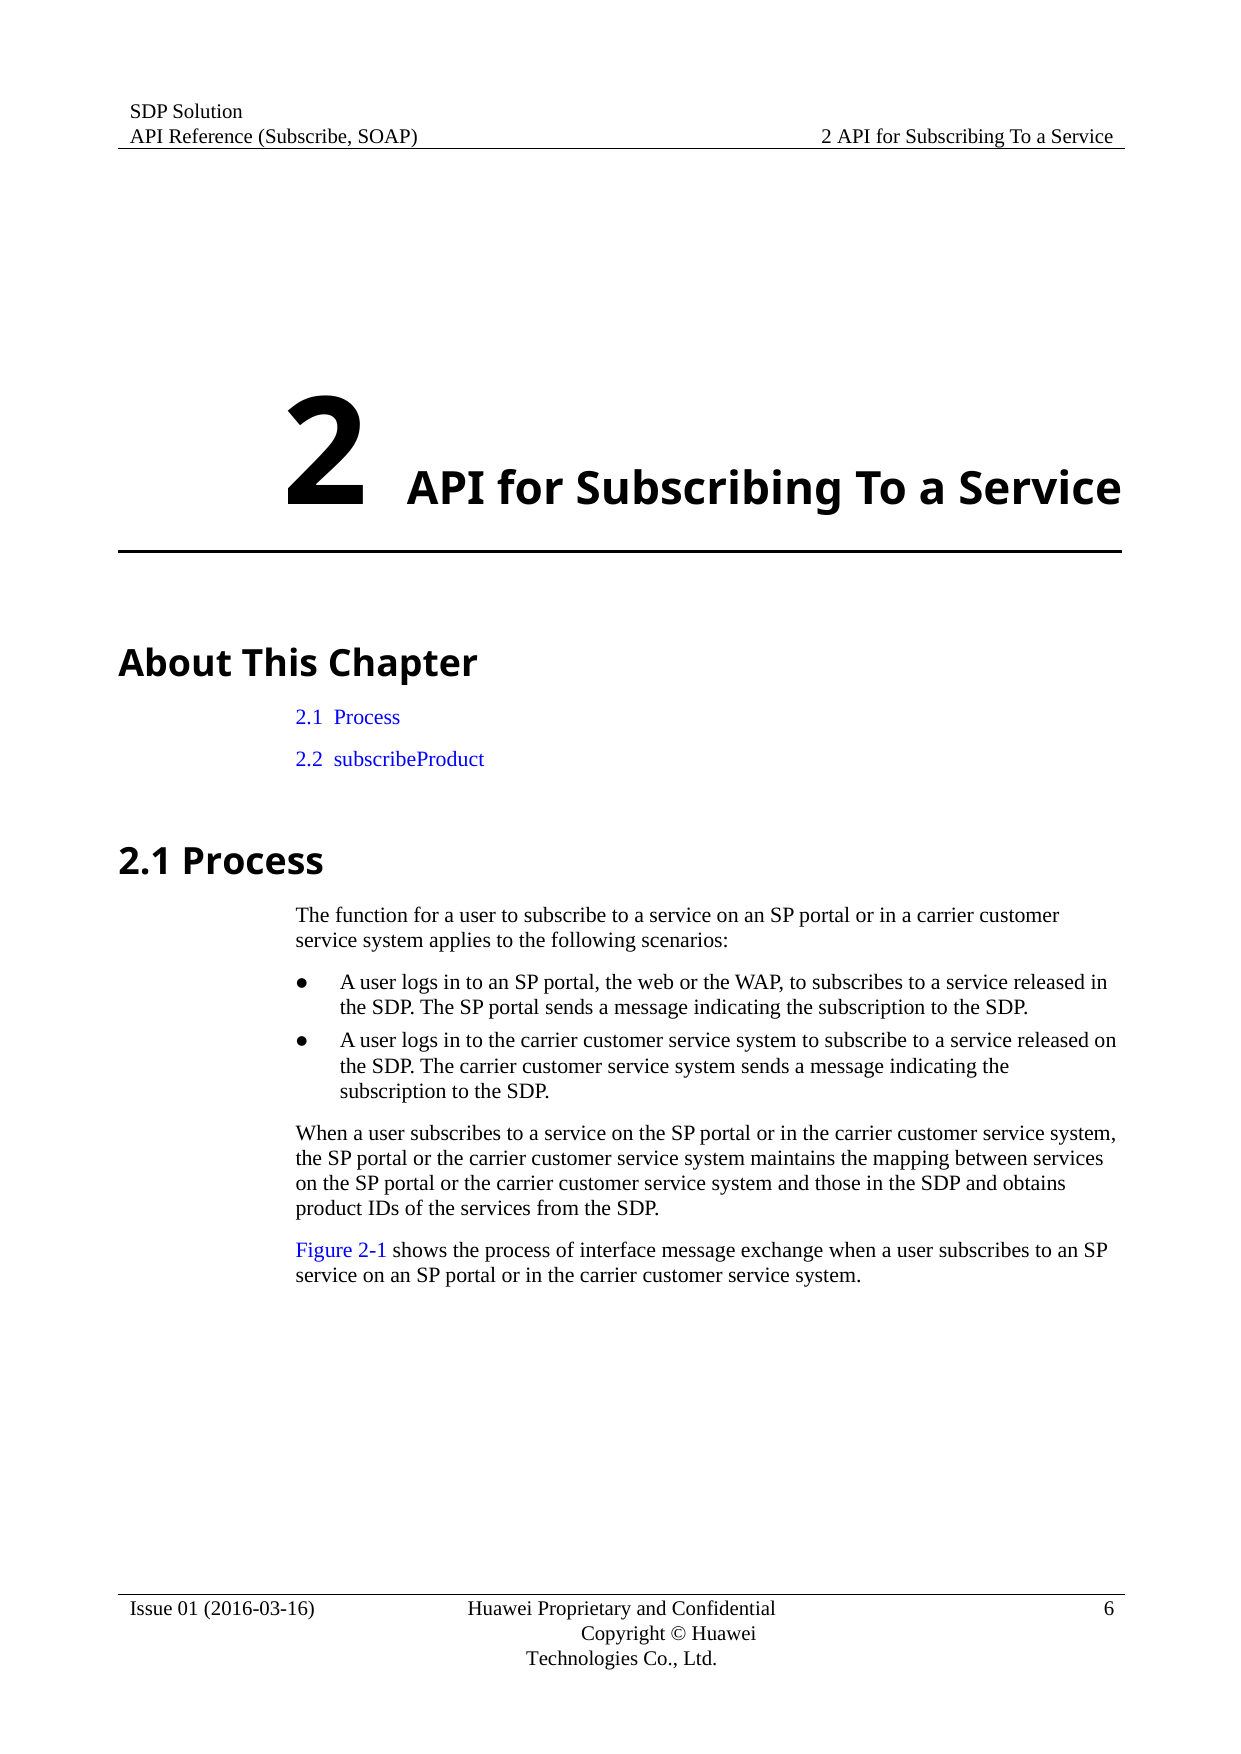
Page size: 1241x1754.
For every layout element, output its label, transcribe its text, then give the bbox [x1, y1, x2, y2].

subtitle API for Subscribing To a Service [118, 344, 1122, 550]
subtitle Process [118, 834, 1122, 885]
text The function for a user to subscribe to a service on an SP portal or in a carrier customer service system applies to the following scenarios: [295, 902, 1122, 952]
list A user logs in to an SP portal, the web or the WAP, to subscribes to a service released in the SDP. The SP portal sends a message indicating the subscription to the SDP. [295, 969, 1122, 1019]
text When a user subscribes to a service on the SP portal or in the carrier customer service system, the SP portal or the carrier customer service system maintains the mapping between services on the SP portal or the carrier customer service system and those in the SDP and obtains product IDs of the services from the SDP. [295, 1120, 1122, 1221]
list A user logs in to the carrier customer service system to subscribe to a service released on the SDP. The carrier customer service system sends a message indicating the subscription to the SDP. [295, 1027, 1122, 1103]
subtitle About This Chapter [118, 637, 1122, 688]
text 2.2 subscribeProduct [295, 746, 1122, 771]
text Figure 2-1 shows the process of interface message exchange when a user subscribes to an SP service on an SP portal or in the carrier customer service system. [295, 1237, 1122, 1288]
text 2.1 Process [295, 704, 1122, 729]
